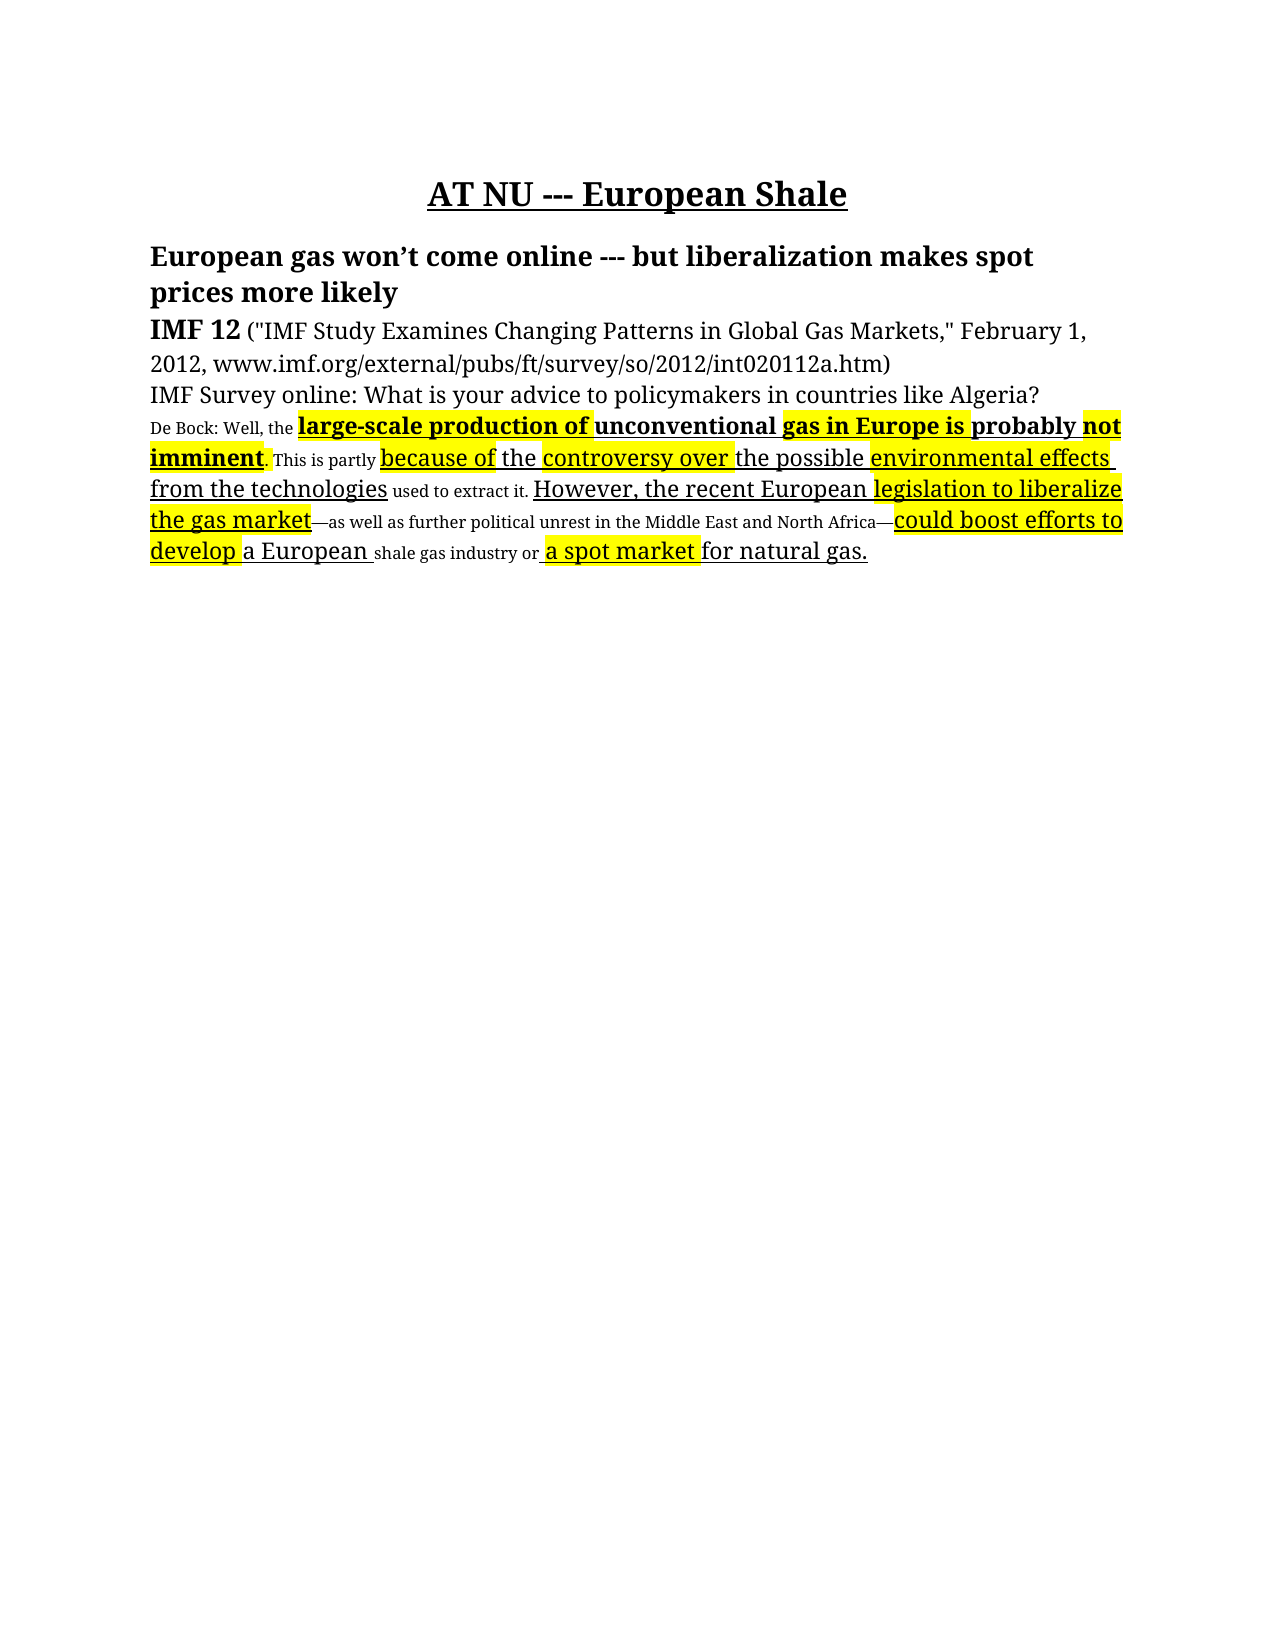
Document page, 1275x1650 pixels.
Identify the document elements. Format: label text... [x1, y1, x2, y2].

subtitle AT NU --- European Shale [150, 171, 1125, 216]
subtitle European gas won’t come online --- but liberalization makes spot prices more likely [150, 237, 1125, 311]
text IMF 12 ("IMF Study Examines Changing Patterns in Global Gas Markets," February 1, 2012, www.imf.org/external/pubs/ft/survey/so/2012/int020112a.htm) [150, 311, 1125, 379]
text De Bock: Well, the large-scale production of unconventional gas in Europe is probably not imminent. This is partly because of the controversy over the possible environmental effects from the technologies used to extract it. However, the recent European legislation to liberalize the gas market—as well as further political unrest in the Middle East and North Africa—could boost efforts to develop a European shale gas industry or a spot market for natural gas. [150, 410, 1125, 566]
text IMF Survey online: What is your advice to policymakers in countries like Algeria? [150, 379, 1125, 410]
